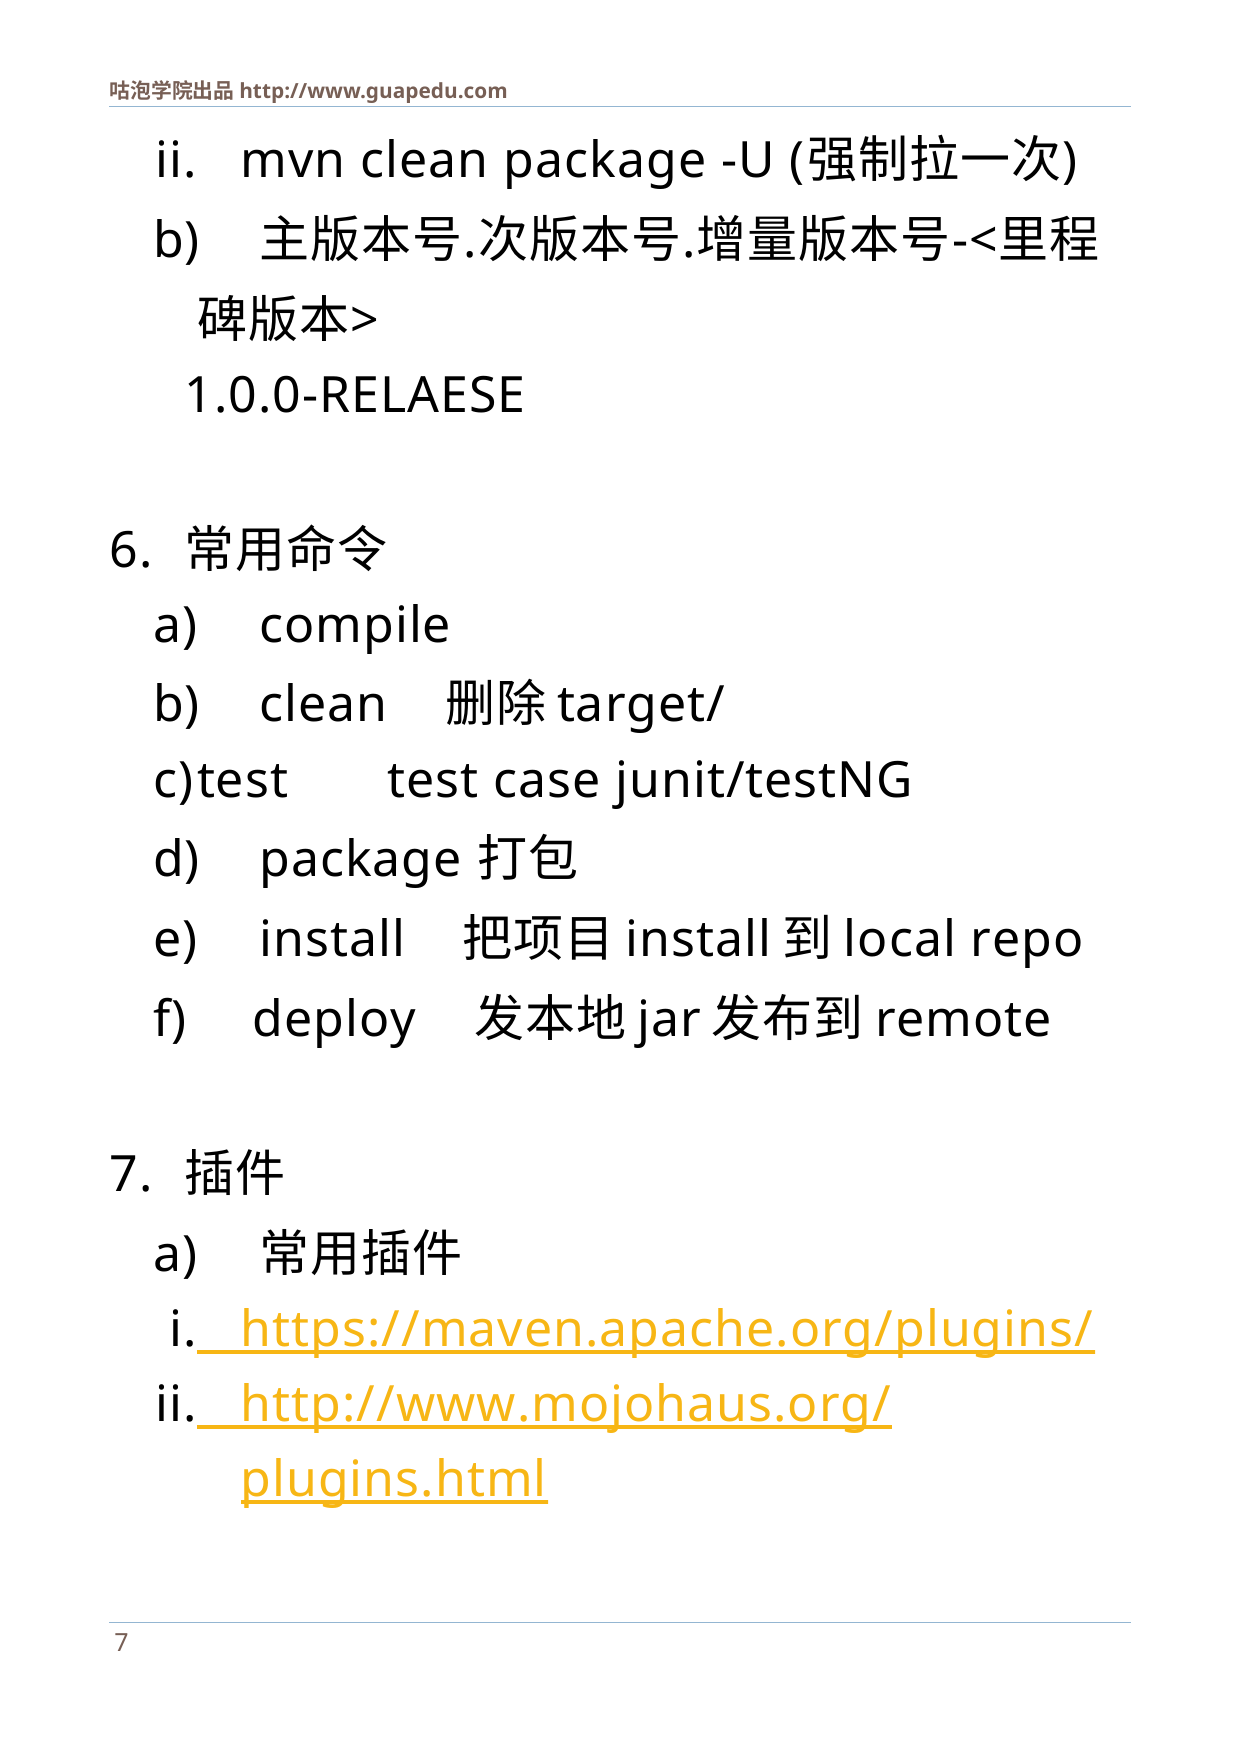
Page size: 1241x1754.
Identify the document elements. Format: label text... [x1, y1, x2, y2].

list 常用插件 [153, 1213, 1131, 1286]
list deploy 发本地jar发布到remote [153, 978, 1131, 1051]
list clean 删除target/ [153, 664, 1131, 737]
list https://maven.apache.org/plugins/ [197, 1293, 1131, 1361]
list package 打包 [153, 819, 1131, 891]
list 插件 [109, 1133, 1131, 1206]
list compile [153, 589, 1131, 657]
list 常用命令 [109, 509, 1131, 582]
list mvn clean package -U (强制拉一次) [197, 119, 1131, 192]
list test test case junit/testNG [153, 744, 1131, 812]
list install 把项目install到local repo [153, 898, 1131, 971]
list 1.0.0-RELAESE [184, 359, 1131, 427]
list 主版本号.次版本号.增量版本号-<里程碑版本> [153, 199, 1131, 352]
list http://www.mojohaus.org/plugins.html [197, 1368, 1131, 1511]
